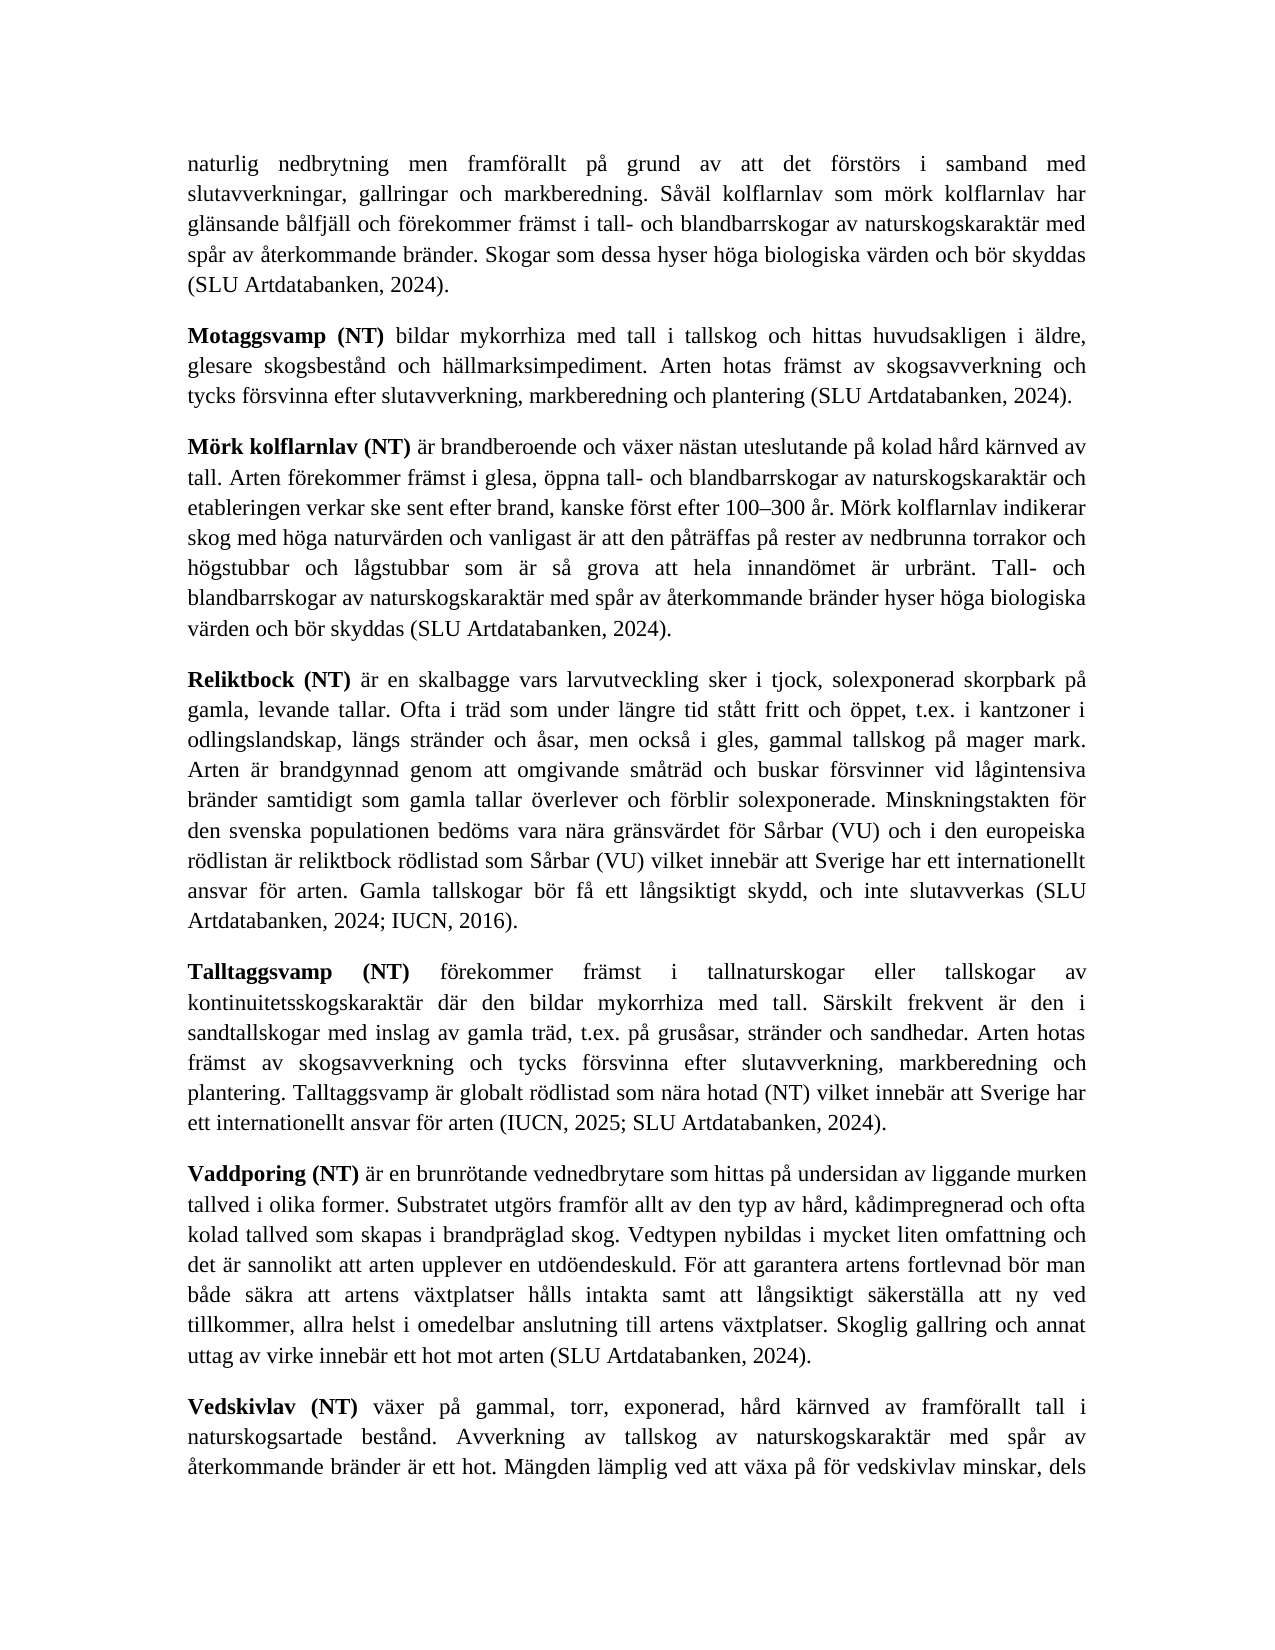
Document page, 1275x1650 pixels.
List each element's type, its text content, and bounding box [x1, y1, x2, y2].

text Reliktbock (NT) är en skalbagge vars larvutveckling sker i tjock, solexponerad skorpbark på gamla, levande tallar. Ofta i träd som under längre tid stått fritt och öppet, t.ex. i kantzoner i odlingslandskap, längs stränder och åsar, men också i gles, gammal tallskog på mager mark. Arten är brandgynnad genom att omgivande småträd och buskar försvinner vid lågintensiva bränder samtidigt som gamla tallar överlever och förblir solexponerade. Minskningstakten för den svenska populationen bedöms vara nära gränsvärdet för Sårbar (VU) och i den europeiska rödlistan är reliktbock rödlistad som Sårbar (VU) vilket innebär att Sverige har ett internationellt ansvar för arten. Gamla tallskogar bör få ett långsiktigt skydd, och inte slutavverkas (SLU Artdatabanken, 2024; IUCN, 2016). [187, 666, 1087, 934]
text Talltaggsvamp (NT) förekommer främst i tallnaturskogar eller tallskogar av kontinuitetsskogskaraktär där den bildar mykorrhiza med tall. Särskilt frekvent är den i sandtallskogar med inslag av gamla träd, t.ex. på grusåsar, stränder och sandhedar. Arten hotas främst av skogsavverkning och tycks försvinna efter slutavverkning, markberedning och plantering. Talltaggsvamp är globalt rödlistad som nära hotad (NT) vilket innebär att Sverige har ett internationellt ansvar för arten (IUCN, 2025; SLU Artdatabanken, 2024). [187, 958, 1087, 1136]
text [187, 1393, 1087, 1479]
text Mörk kolflarnlav (NT) är brandberoende och växer nästan uteslutande på kolad hård kärnved av tall. Arten förekommer främst i glesa, öppna tall- och blandbarrskogar av naturskogskaraktär och etableringen verkar ske sent efter brand, kanske först efter 100–300 år. Mörk kolflarnlav indikerar skog med höga naturvärden och vanligast är att den påträffas på rester av nedbrunna torrakor och högstubbar och lågstubbar som är så grova att hela innandömet är urbränt. Tall- och blandbarrskogar av naturskogskaraktär med spår av återkommande bränder hyser höga biologiska värden och bör skyddas (SLU Artdatabanken, 2024). [187, 433, 1087, 641]
text Vaddporing (NT) är en brunrötande vednedbrytare som hittas på undersidan av liggande murken tallved i olika former. Substratet utgörs framför allt av den typ av hård, kådimpregnerad och ofta kolad tallved som skapas i brandpräglad skog. Vedtypen nybildas i mycket liten omfattning och det är sannolikt att arten upplever en utdöendeskuld. För att garantera artens fortlevnad bör man både säkra att artens växtplatser hålls intakta samt att långsiktigt säkerställa att ny ved tillkommer, allra helst i omedelbar anslutning till artens växtplatser. Skoglig gallring och annat uttag av virke innebär ett hot mot arten (SLU Artdatabanken, 2024). [187, 1160, 1087, 1368]
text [187, 150, 1087, 297]
text Motaggsvamp (NT) bildar mykorrhiza med tall i tallskog och hittas huvudsakligen i äldre, glesare skogsbestånd och hällmarksimpediment. Arten hotas främst av skogsavverkning och tycks försvinna efter slutavverkning, markberedning och plantering (SLU Artdatabanken, 2024). [187, 322, 1087, 409]
